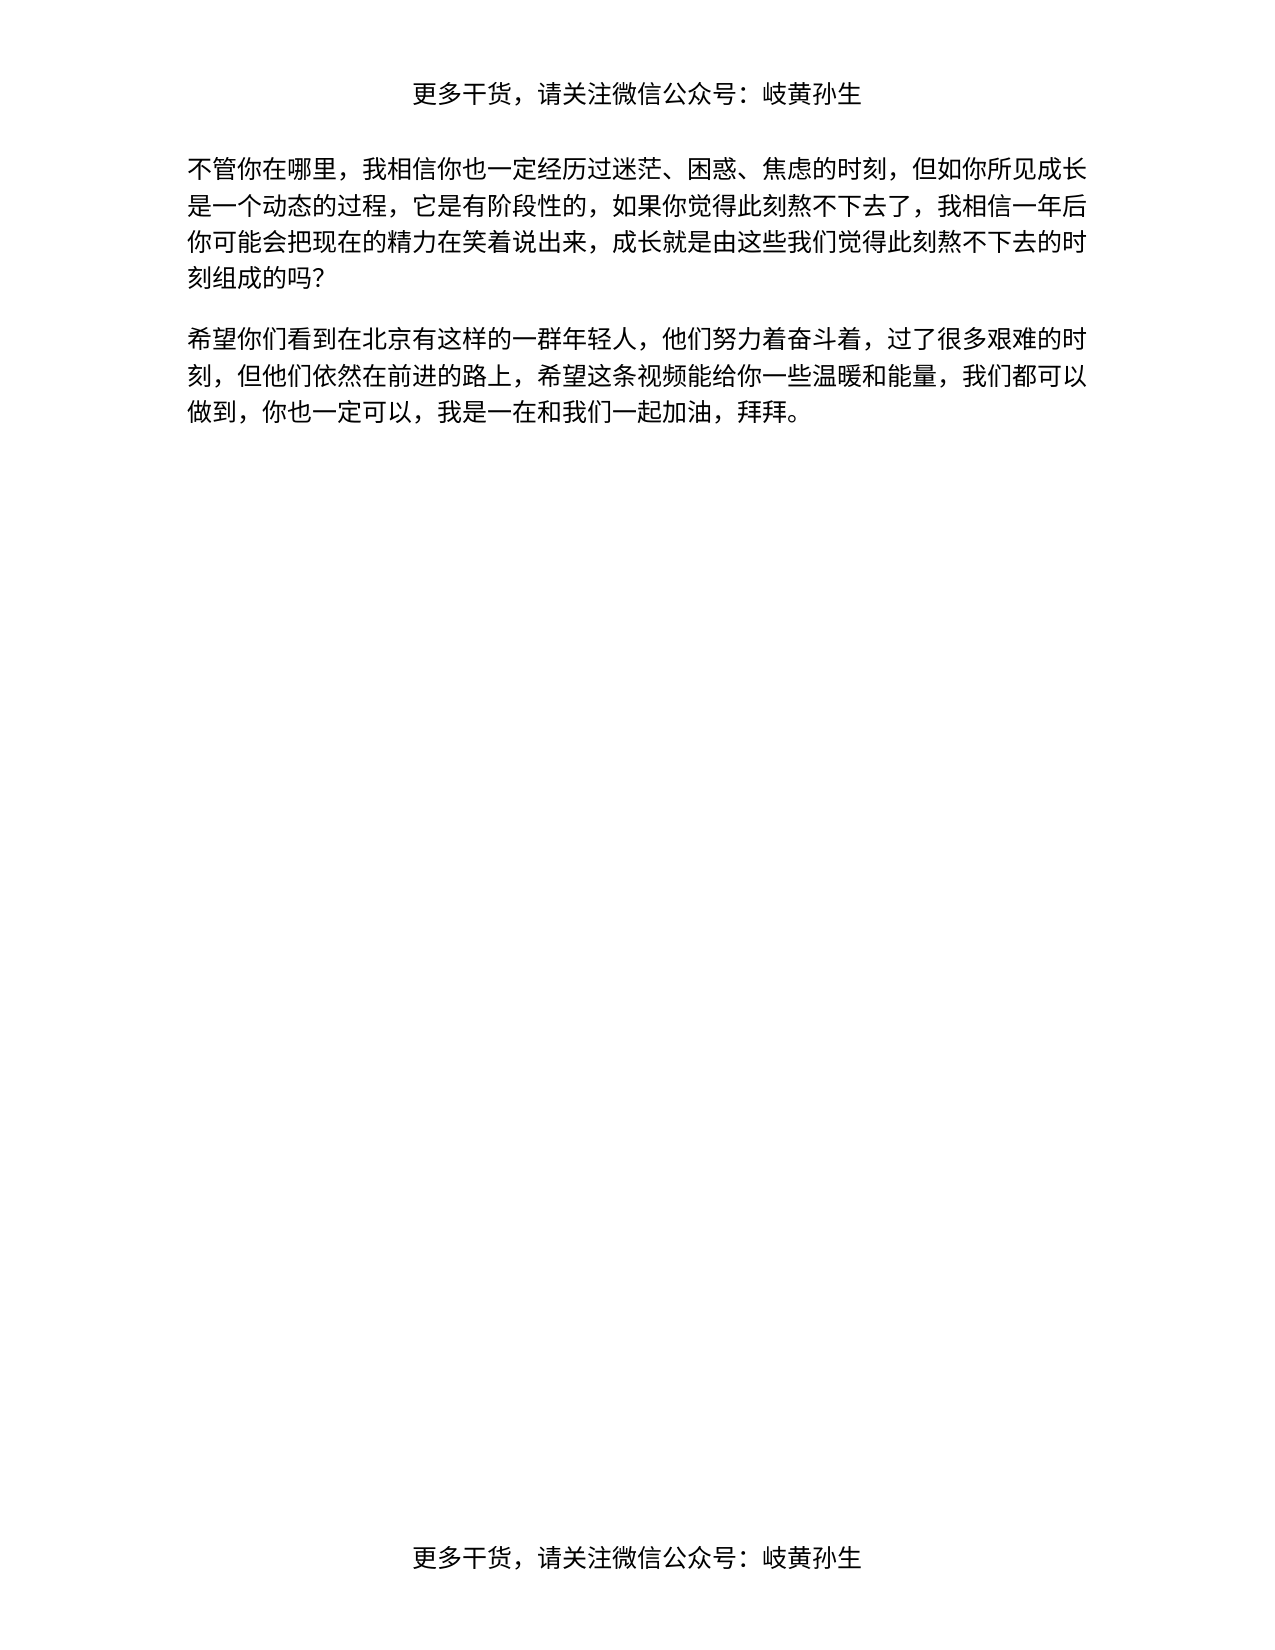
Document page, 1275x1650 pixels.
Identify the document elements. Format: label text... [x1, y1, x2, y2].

text 希望你们看到在北京有这样的一群年轻人，他们努力着奋斗着，过了很多艰难的时刻，但他们依然在前进的路上，希望这条视频能给你一些温暖和能量，我们都可以做到，你也一定可以，我是一在和我们一起加油，拜拜。 [187, 320, 1087, 429]
text 不管你在哪里，我相信你也一定经历过迷茫、困惑、焦虑的时刻，但如你所见成长是一个动态的过程，它是有阶段性的，如果你觉得此刻熬不下去了，我相信一年后你可能会把现在的精力在笑着说出来，成长就是由这些我们觉得此刻熬不下去的时刻组成的吗？ [187, 150, 1087, 295]
